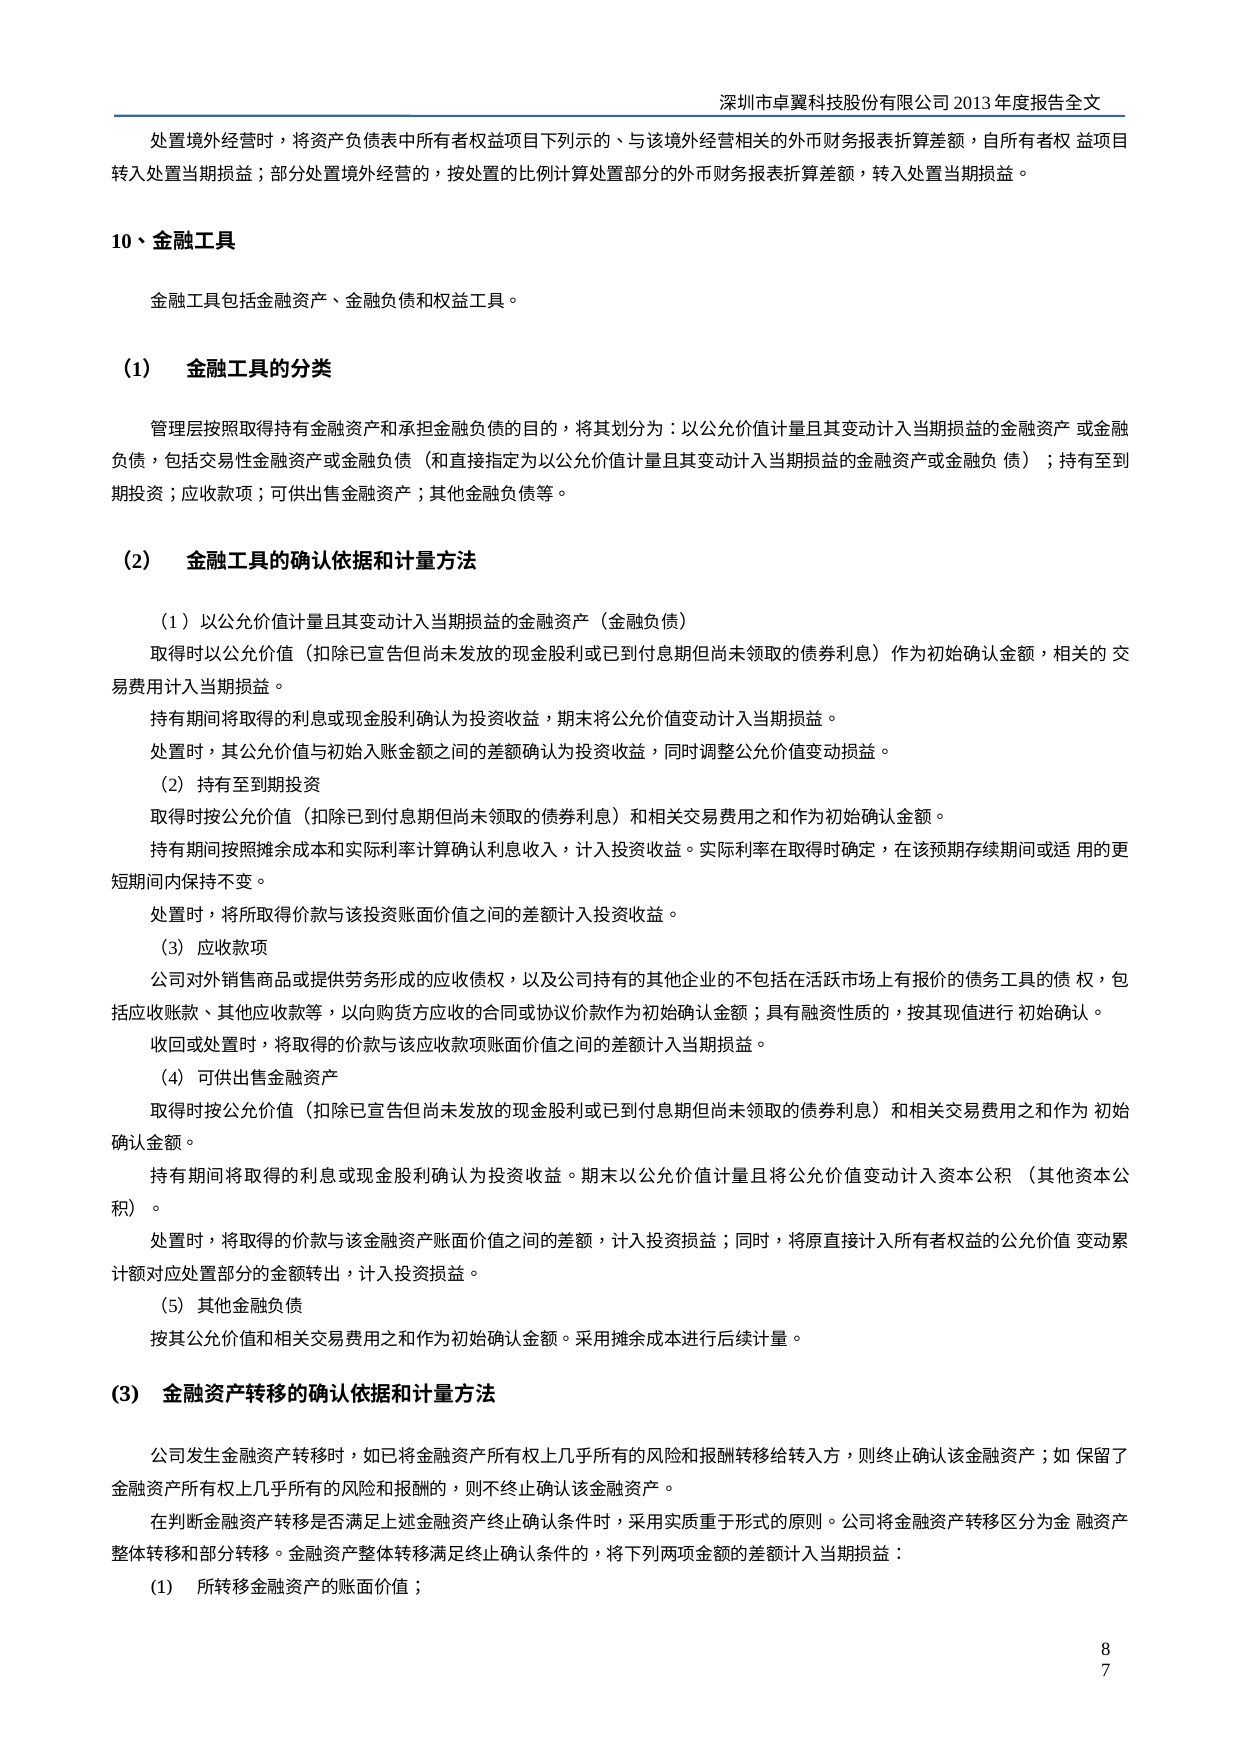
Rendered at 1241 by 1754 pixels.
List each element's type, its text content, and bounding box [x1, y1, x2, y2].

text 10、金融工具 [111, 226, 1130, 254]
text （2） 持有至到期投资 [111, 765, 1130, 798]
text 公司对外销售商品或提供劳务形成的应收债权，以及公司持有的其他企业的不包括在活跃市场上有报价的债务工具的债 权，包括应收账款、其他应收款等，以向购货方应收的合同或协议价款作为初始确认金额；具有融资性质的，按其现值进行 初始确认。 [111, 961, 1130, 1026]
text 持有期间将取得的利息或现金股利确认为投资收益。期末以公允价值计量且将公允价值变动计入资本公积（其他资本公 积）。 [111, 1156, 1130, 1221]
text （3） 应收款项 [111, 928, 1130, 961]
text （2） 金融工具的确认依据和计量方法 [111, 546, 1130, 575]
text 金融工具包括金融资产、金融负债和权益工具。 [111, 282, 1130, 314]
text 取得时以公允价值（扣除已宣告但尚未发放的现金股利或已到付息期但尚未领取的债券利息）作为初始确认金额，相关的 交易费用计入当期损益。 [111, 634, 1130, 700]
text 处置时，其公允价值与初始入账金额之间的差额确认为投资收益，同时调整公允价值变动损益。 [111, 732, 1130, 765]
text 处置时，将取得的价款与该金融资产账面价值之间的差额，计入投资损益；同时，将原直接计入所有者权益的公允价值 变动累计额对应处置部分的金额转出，计入投资损益。 [111, 1221, 1130, 1287]
list 金融资产转移的确认依据和计量方法 [111, 1379, 1130, 1407]
text 公司发生金融资产转移时，如已将金融资产所有权上几乎所有的风险和报酬转移给转入方，则终止确认该金融资产；如 保留了金融资产所有权上几乎所有的风险和报酬的，则不终止确认该金融资产。 [111, 1437, 1130, 1502]
text 收回或处置时，将取得的价款与该应收款项账面价值之间的差额计入当期损益。 [111, 1026, 1130, 1058]
text （1 ）以公允价值计量且其变动计入当期损益的金融资产（金融负债） [111, 602, 1130, 634]
text 管理层按照取得持有金融资产和承担金融负债的目的，将其划分为：以公允价值计量且其变动计入当期损益的金融资产 或金融负债，包括交易性金融资产或金融负债（和直接指定为以公允价值计量且其变动计入当期损益的金融资产或金融负 债）；持有至到期投资；应收款项；可供出售金融资产；其他金融负债等。 [111, 409, 1130, 507]
text 取得时按公允价值（扣除已宣告但尚未发放的现金股利或已到付息期但尚未领取的债券利息）和相关交易费用之和作为 初始确认金额。 [111, 1091, 1130, 1156]
text 取得时按公允价值（扣除已到付息期但尚未领取的债券利息）和相关交易费用之和作为初始确认金额。 [111, 798, 1130, 830]
text 持有期间按照摊余成本和实际利率计算确认利息收入，计入投资收益。实际利率在取得时确定，在该预期存续期间或适 用的更短期间内保持不变。 [111, 830, 1130, 895]
text （1） 金融工具的分类 [111, 354, 1130, 382]
text （4） 可供出售金融资产 [111, 1058, 1130, 1091]
text 持有期间将取得的利息或现金股利确认为投资收益，期末将公允价值变动计入当期损益。 [111, 700, 1130, 732]
text （5） 其他金融负债 [111, 1287, 1130, 1319]
list 所转移金融资产的账面价值； [111, 1567, 1130, 1600]
text 处置境外经营时，将资产负债表中所有者权益项目下列示的、与该境外经营相关的外币财务报表折算差额，自所有者权 益项目转入处置当期损益；部分处置境外经营的，按处置的比例计算处置部分的外币财务报表折算差额，转入处置当期损益。 [111, 122, 1130, 187]
text 按其公允价值和相关交易费用之和作为初始确认金额。采用摊余成本进行后续计量。 [111, 1319, 1130, 1352]
text 在判断金融资产转移是否满足上述金融资产终止确认条件时，采用实质重于形式的原则。公司将金融资产转移区分为金 融资产整体转移和部分转移。金融资产整体转移满足终止确认条件的，将下列两项金额的差额计入当期损益： [111, 1502, 1130, 1567]
text 处置时，将所取得价款与该投资账面价值之间的差额计入投资收益。 [111, 895, 1130, 928]
